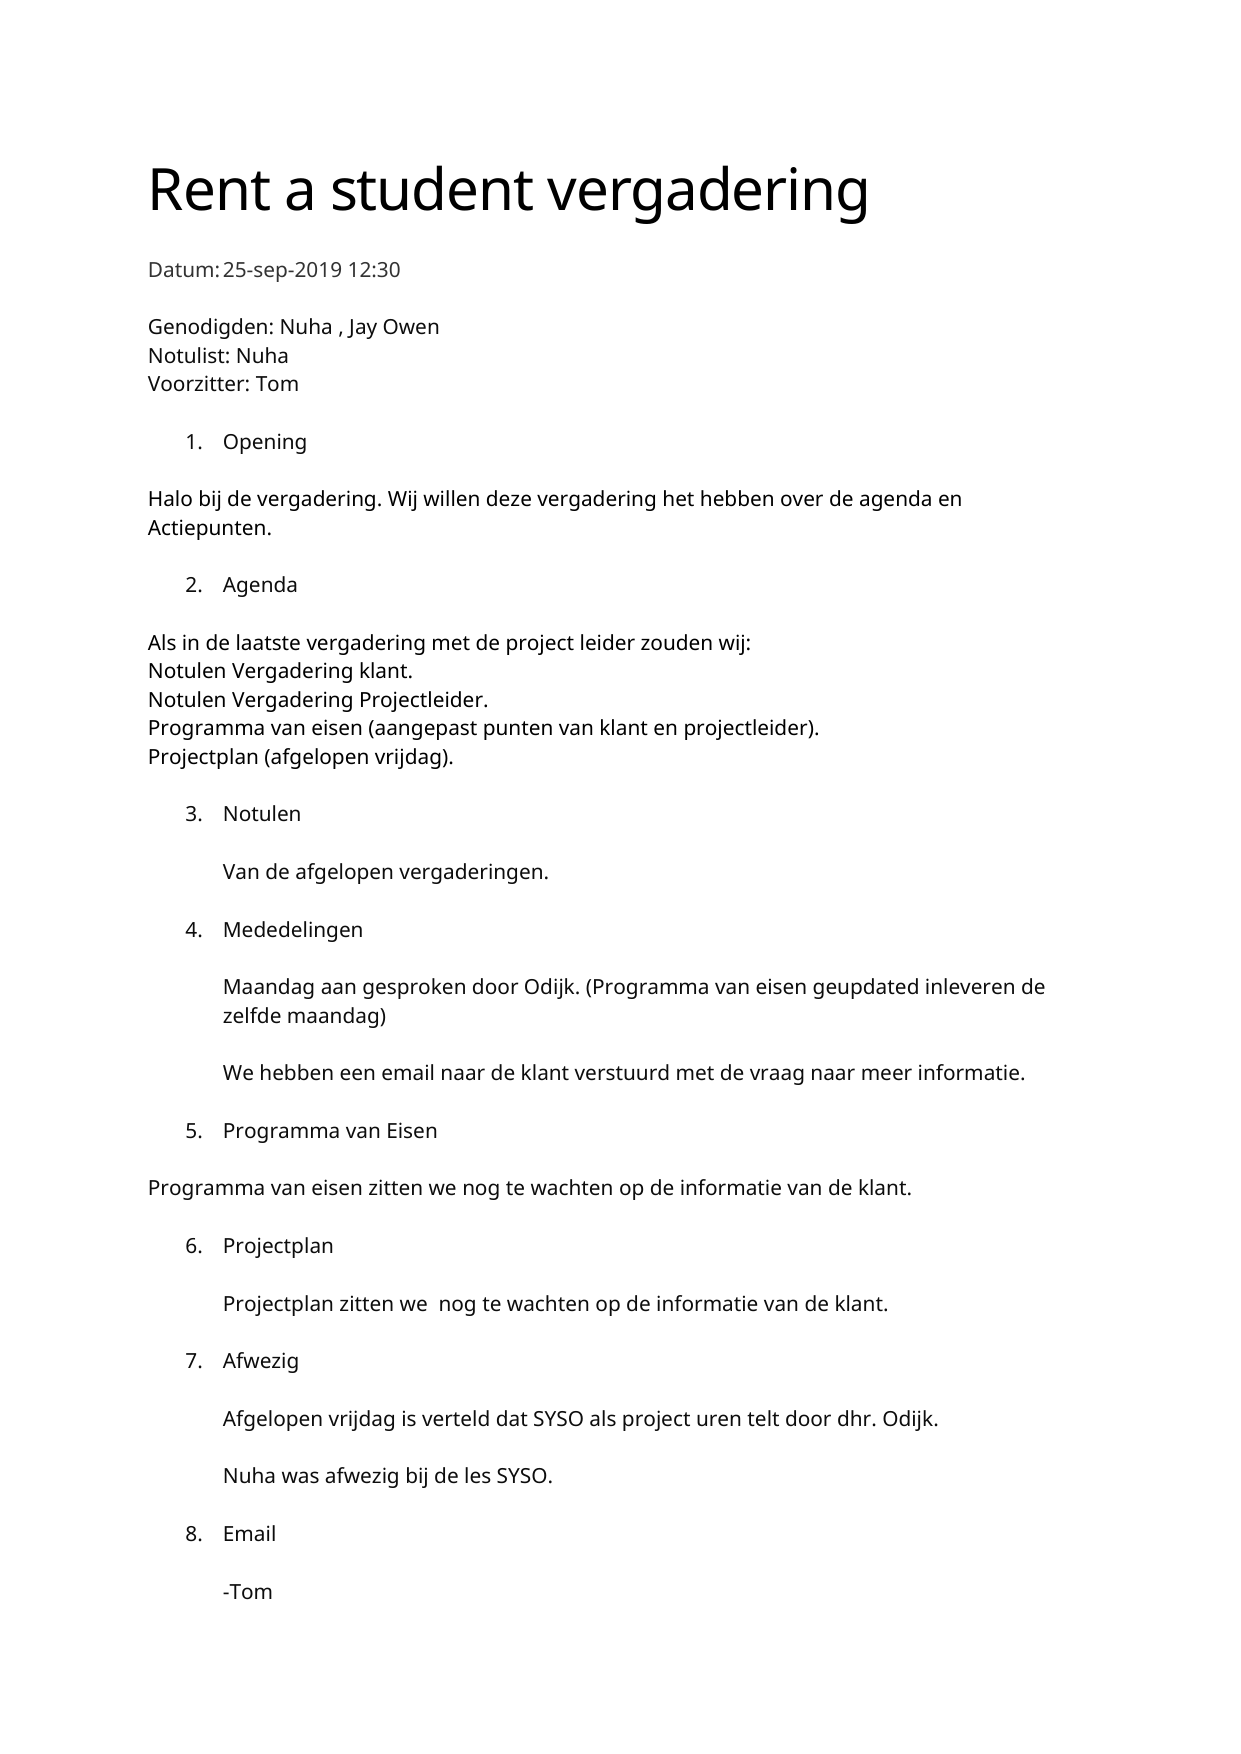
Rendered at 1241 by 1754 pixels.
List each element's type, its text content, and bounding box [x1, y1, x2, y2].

text Projectplan zitten we nog te wachten op de informatie van de klant. [223, 1289, 1093, 1317]
text Maandag aan gesproken door Odijk. (Programma van eisen geupdated inleveren de zelfde maandag) [223, 972, 1093, 1029]
list Programma van Eisen [185, 1116, 1093, 1144]
text Van de afgelopen vergaderingen. [223, 857, 1093, 886]
list Agenda [185, 571, 1093, 599]
text Nuha was afwezig bij de les SYSO. [223, 1462, 1093, 1490]
text We hebben een email naar de klant verstuurd met de vraag naar meer informatie. [148, 1058, 1093, 1087]
text Halo bij de vergadering. Wij willen deze vergadering het hebben over de agenda en Actiepunten. [148, 484, 1093, 541]
text Notulen Vergadering klant. [148, 657, 1093, 685]
list Email [185, 1519, 1093, 1548]
text Notulen Vergadering Projectleider. [148, 685, 1093, 713]
list Projectplan [185, 1231, 1093, 1259]
list Opening [185, 427, 1093, 455]
list Notulen [185, 799, 1093, 828]
text Als in de laatste vergadering met de project leider zouden wij: [148, 628, 1093, 657]
text Projectplan (afgelopen vrijdag). [148, 742, 1093, 770]
text Afgelopen vrijdag is verteld dat SYSO als project uren telt door dhr. Odijk. [223, 1404, 1093, 1432]
text Programma van eisen zitten we nog te wachten op de informatie van de klant. [148, 1173, 1093, 1202]
list Mededelingen [185, 915, 1093, 943]
text -Tom [223, 1577, 1093, 1605]
text Programma van eisen (aangepast punten van klant en projectleider). [148, 713, 1093, 742]
list Afwezig [185, 1346, 1093, 1375]
text Rent a student vergadering Datum: 25-sep-2019 12:30 Genodigden: Nuha , Jay Owen Notulist: Nuha Voorzitter: Tom [148, 148, 1093, 398]
